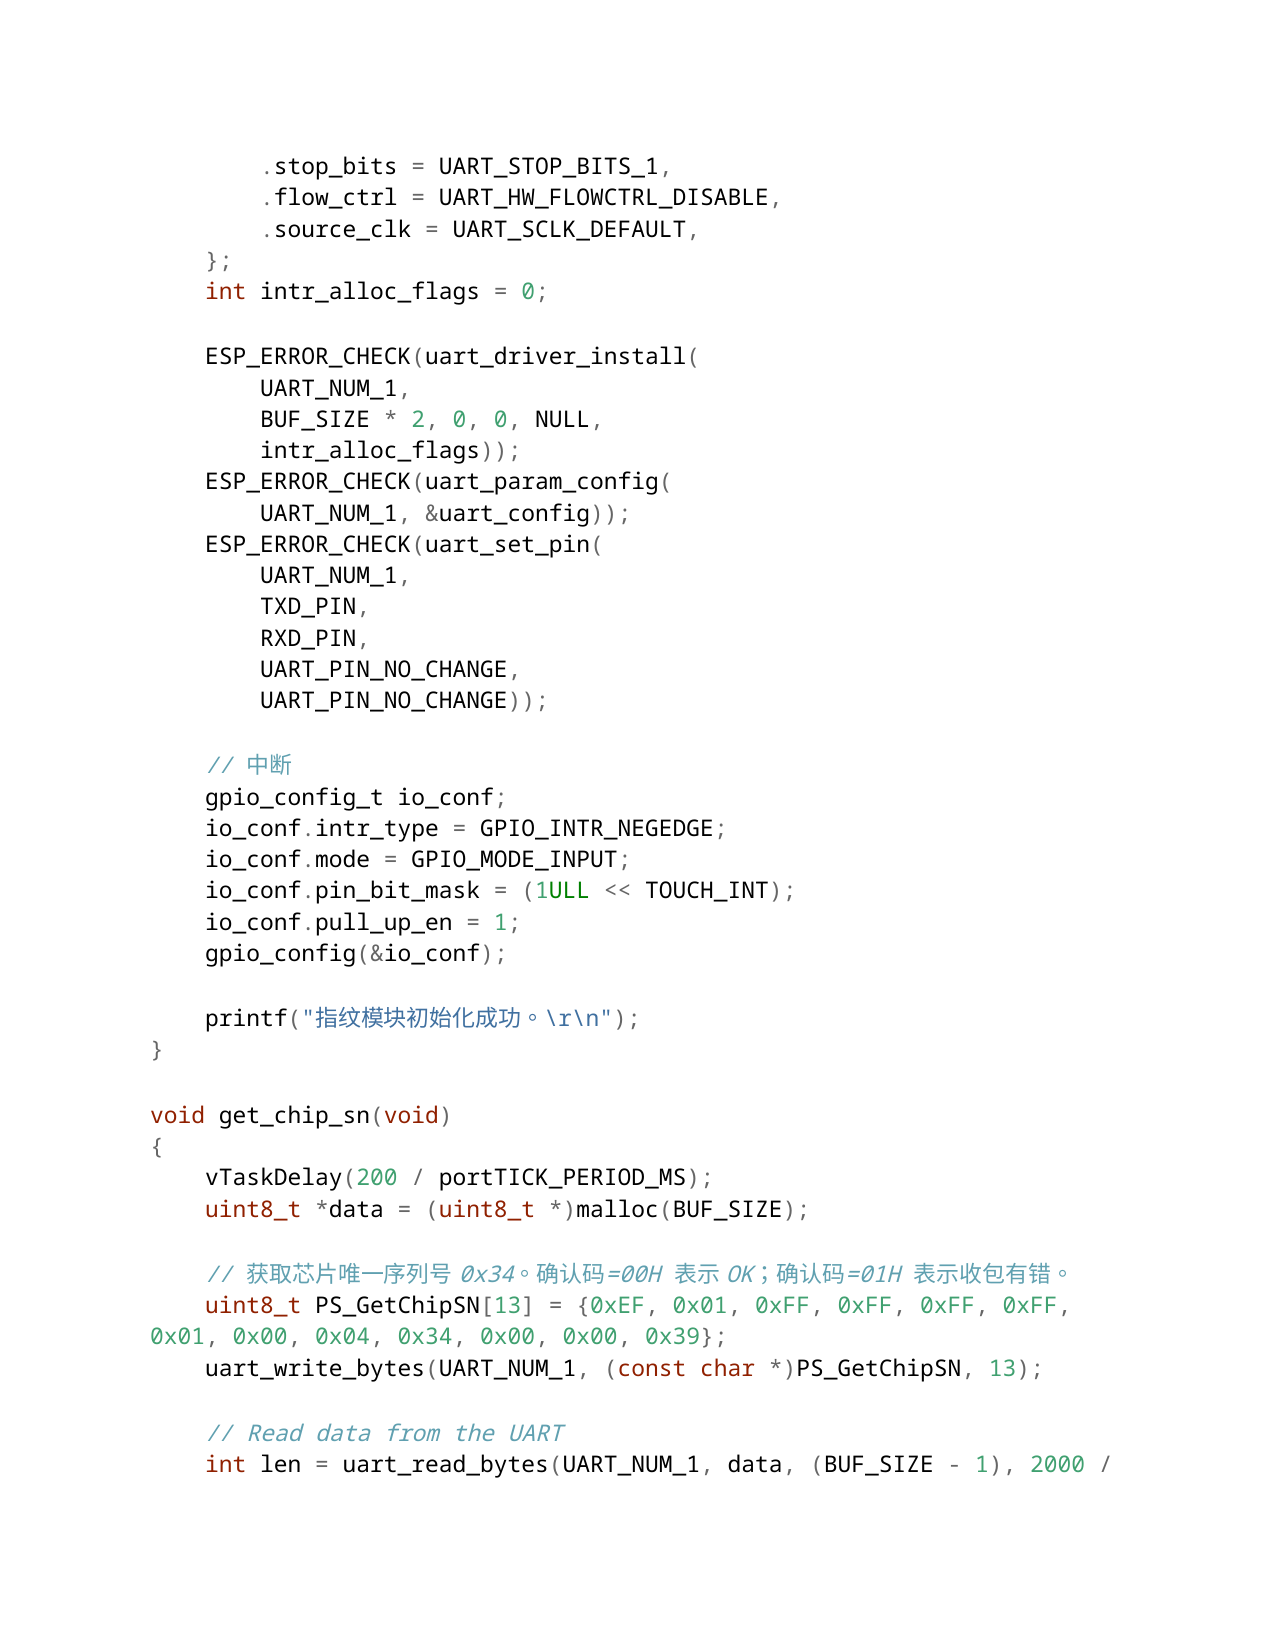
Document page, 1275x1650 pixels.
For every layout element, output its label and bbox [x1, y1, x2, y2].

text [150, 150, 1125, 1479]
